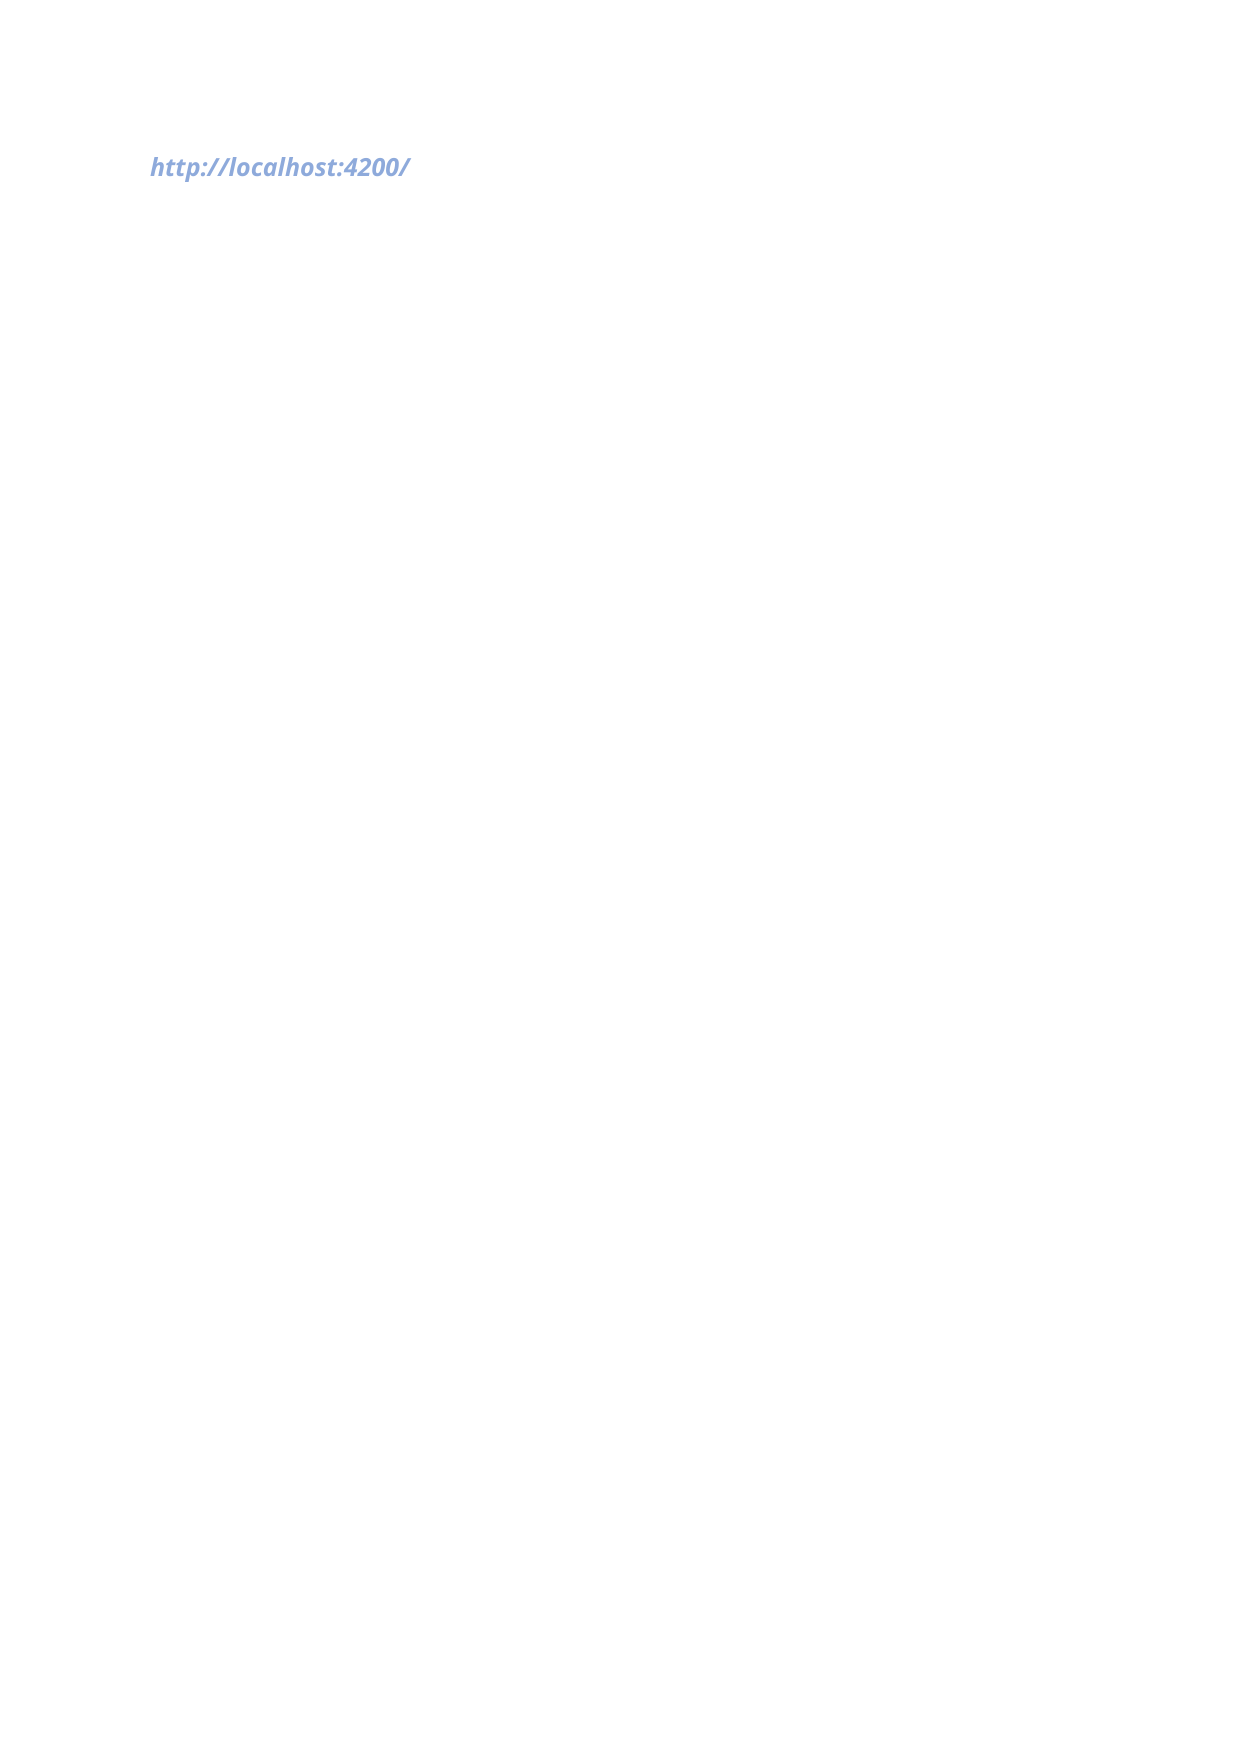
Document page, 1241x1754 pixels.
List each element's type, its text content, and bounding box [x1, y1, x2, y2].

text http://localhost:4200/ [150, 150, 1090, 184]
